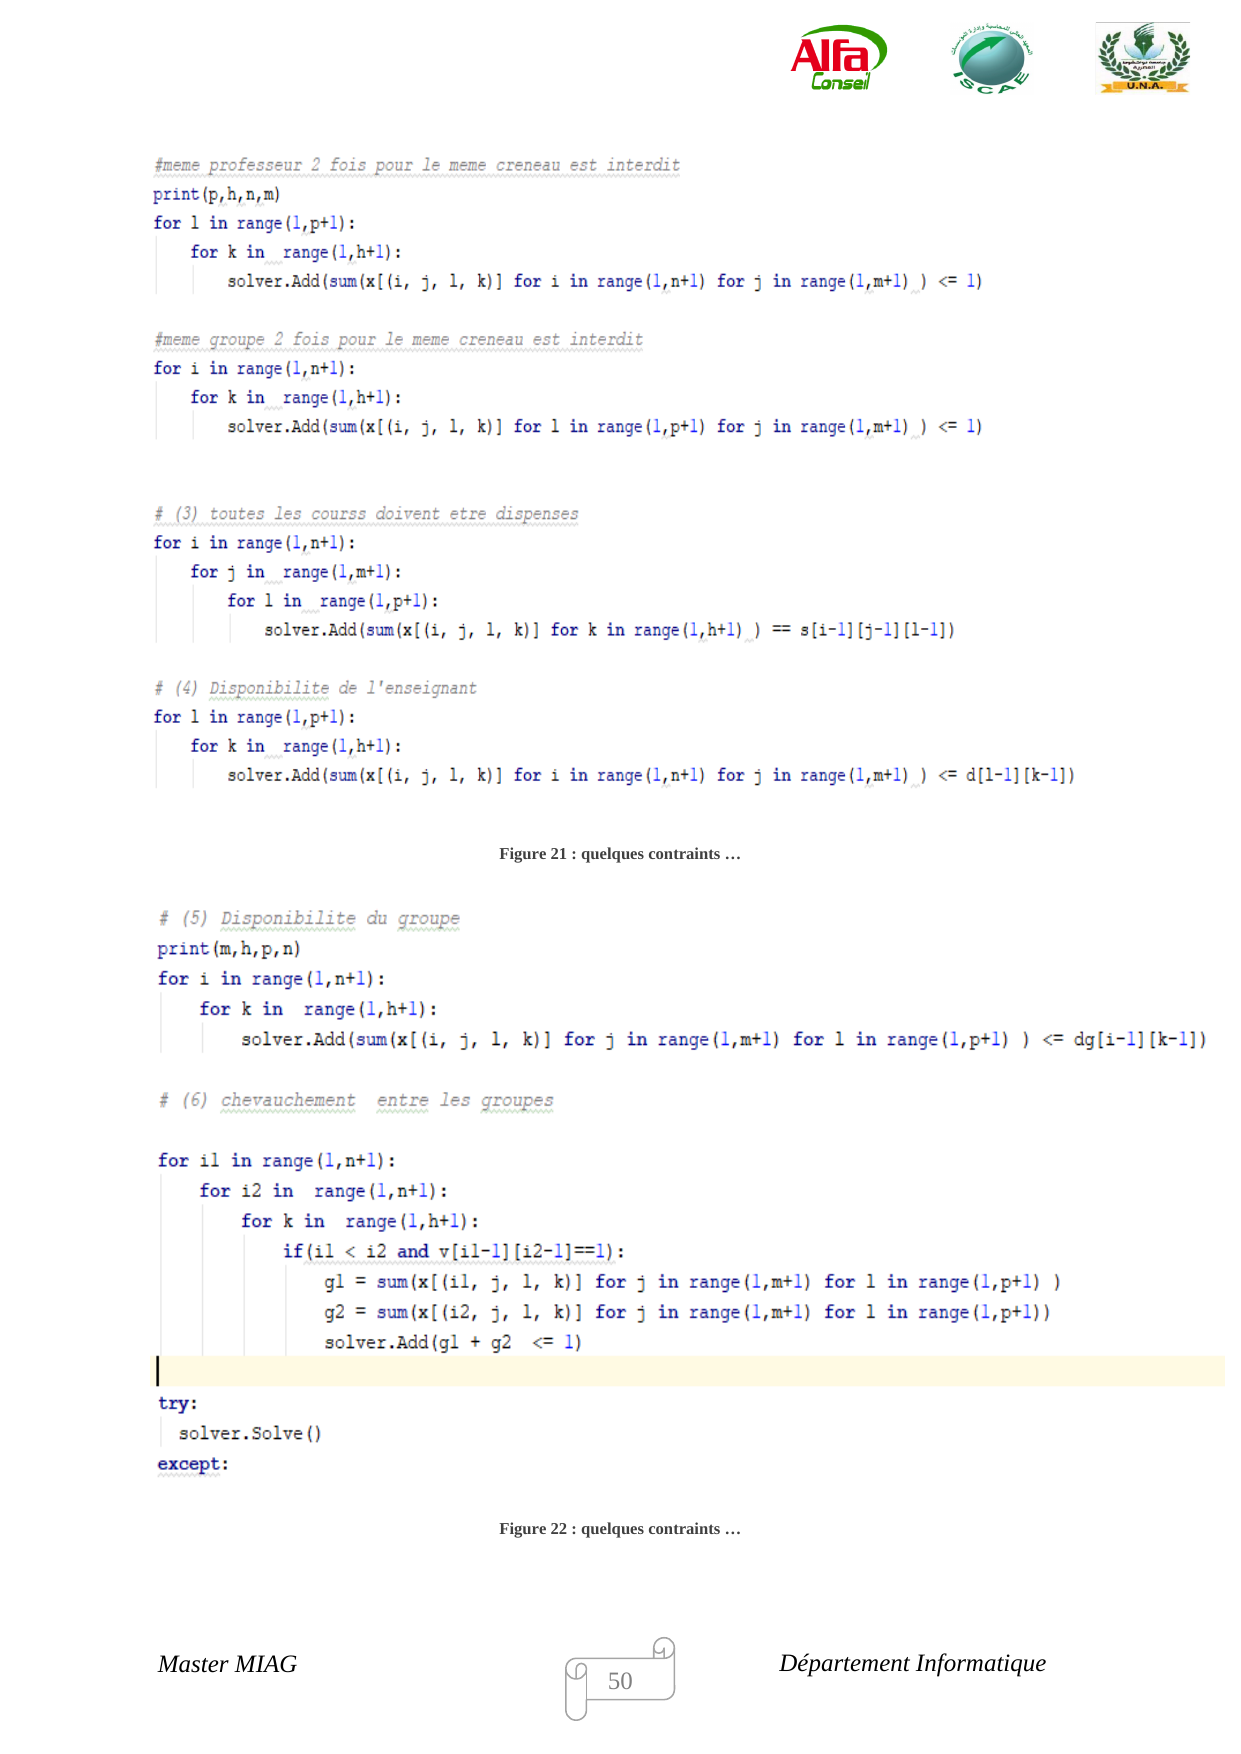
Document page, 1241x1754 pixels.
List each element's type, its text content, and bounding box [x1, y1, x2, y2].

picture [150, 897, 1225, 1488]
picture [950, 22, 1034, 95]
picture [150, 150, 1091, 813]
picture [1095, 22, 1191, 95]
text Figure 22 : quelques contraints … [150, 1519, 1090, 1538]
text Figure 21 : quelques contraints … [150, 843, 1090, 863]
picture [788, 19, 889, 94]
